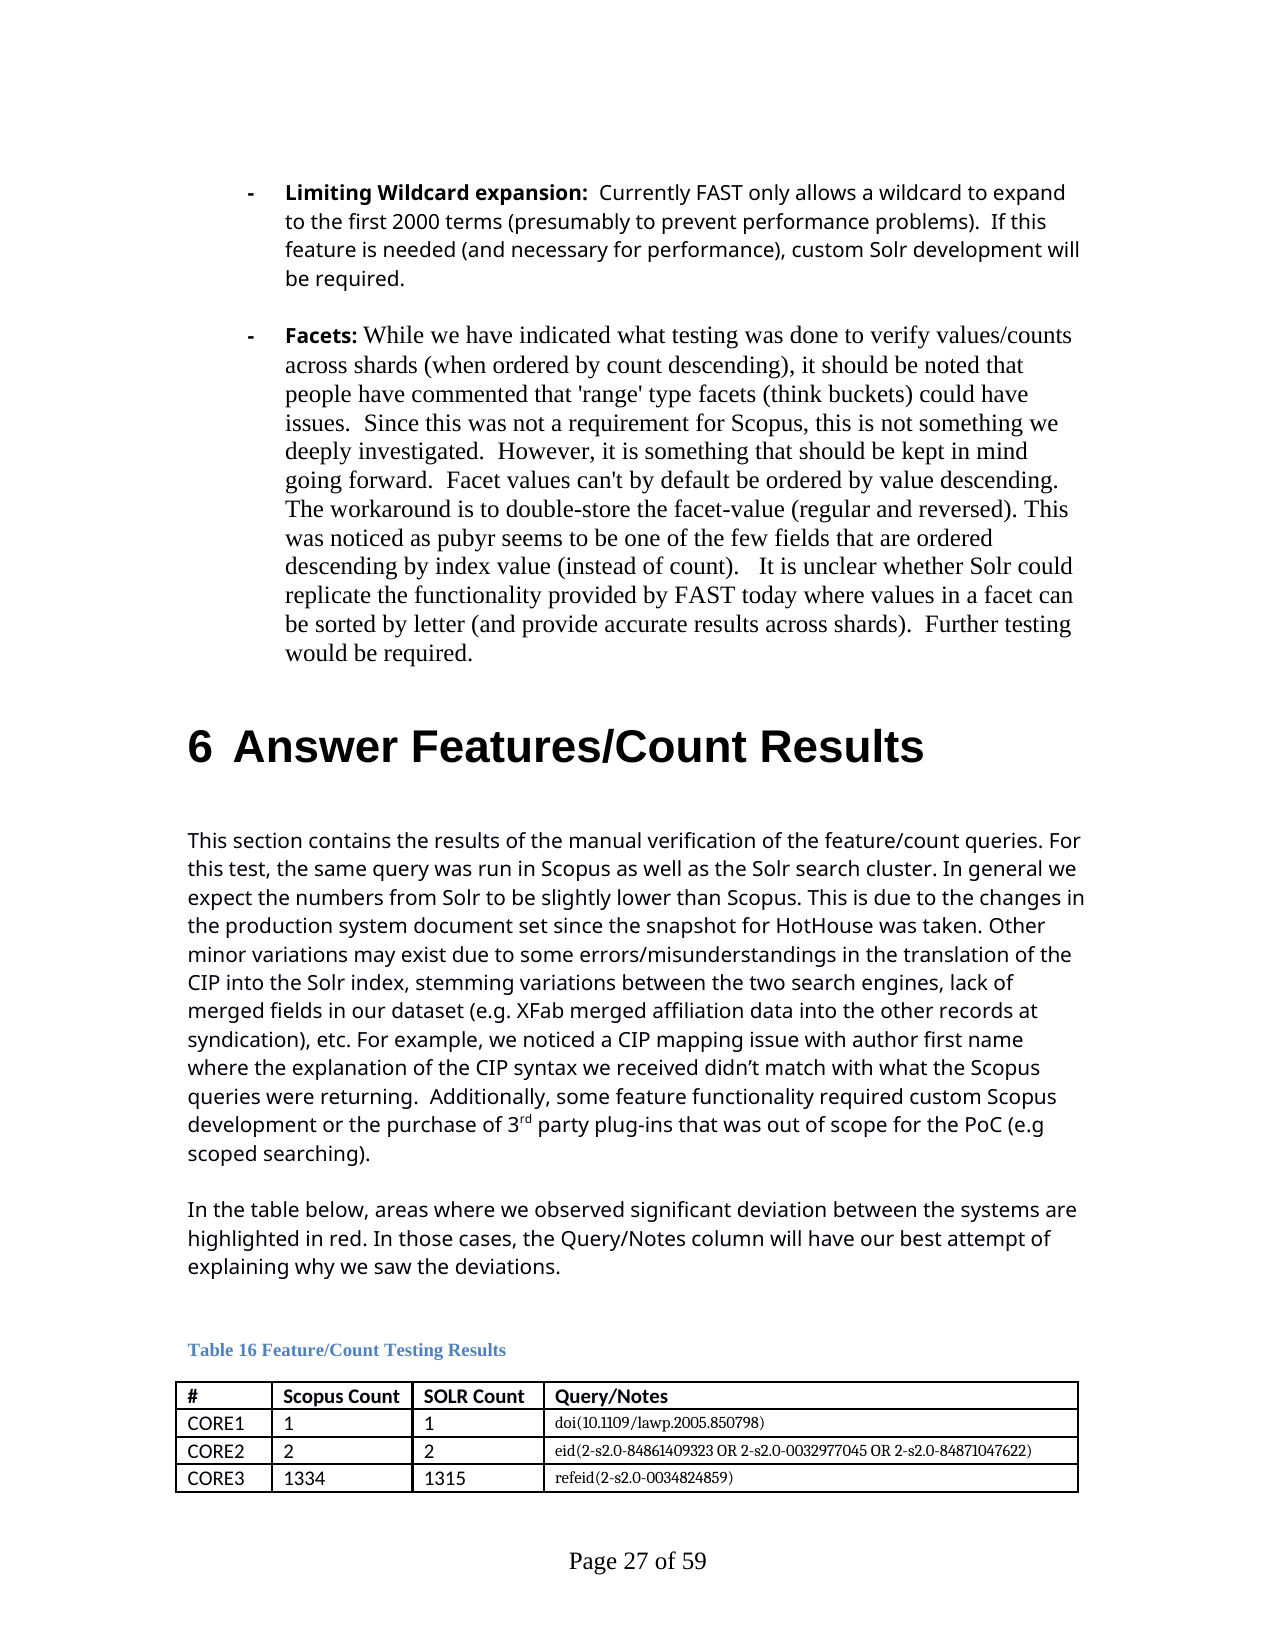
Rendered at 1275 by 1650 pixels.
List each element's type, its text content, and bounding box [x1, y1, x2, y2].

list Limiting Wildcard expansion: Currently FAST only allows a wildcard to expand to the first 2000 terms (presumably to prevent performance problems). If this feature is needed (and necessary for performance), custom Solr development will be required. [247, 178, 1087, 292]
table_header Query/Notes [545, 1383, 1077, 1408]
table_cell 1334 [273, 1465, 411, 1491]
table_header Scopus Count [273, 1383, 411, 1408]
text This section contains the results of the manual verification of the feature/count queries. For this test, the same query was run in Scopus as well as the Solr search cluster. In general we expect the numbers from Solr to be slightly lower than Scopus. This is due to the changes in the production system document set since the snapshot for HotHouse was taken. Other minor variations may exist due to some errors/misunderstandings in the translation of the CIP into the Solr index, stemming variations between the two search engines, lack of merged fields in our dataset (e.g. XFab merged affiliation data into the other records at syndication), etc. For example, we noticed a CIP mapping issue with author first name where the explanation of the CIP syntax we received didn’t match with what the Scopus queries were returning. Additionally, some feature functionality required custom Scopus development or the purchase of 3rd party plug-ins that was out of scope for the PoC (e.g scoped searching). [187, 826, 1087, 1167]
text In the table below, areas where we observed significant deviation between the systems are highlighted in red. In those cases, the Query/Notes column will have our best attempt of explaining why we saw the deviations. [187, 1196, 1087, 1281]
table_header SOLR Count [414, 1383, 543, 1408]
table_cell eid(2-s2.0-84861409323 OR 2-s2.0-0032977045 OR 2-s2.0-84871047622) [545, 1438, 1077, 1463]
table_cell 2 [273, 1438, 411, 1463]
table_cell refeid(2-s2.0-0034824859) [545, 1465, 1077, 1491]
table_cell CORE3 [177, 1465, 271, 1491]
table_cell CORE2 [177, 1438, 271, 1463]
list Facets: While we have indicated what testing was done to verify values/counts across shards (when ordered by count descending), it should be noted that people have commented that 'range' type facets (think buckets) could have issues. Since this was not a requirement for Scopus, this is not something we deeply investigated. However, it is something that should be kept in mind going forward. Facet values can't by default be ordered by value descending. The workaround is to double-store the facet-value (regular and reversed). This was noticed as pubyr seems to be one of the few fields that are ordered descending by index value (instead of count). It is unclear whether Solr could replicate the functionality provided by FAST today where values in a facet can be sorted by letter (and provide accurate results across shards). Further testing would be required. [247, 321, 1087, 666]
table_header # [177, 1383, 271, 1408]
subtitle Answer Features/Count Results [187, 720, 1087, 772]
table_cell 1 [414, 1410, 543, 1436]
table_cell doi(10.1109/lawp.2005.850798) [545, 1410, 1077, 1436]
table_cell 1315 [414, 1465, 543, 1491]
table_cell 2 [414, 1438, 543, 1463]
table_cell 1 [273, 1410, 411, 1436]
table_cell CORE1 [177, 1410, 271, 1436]
